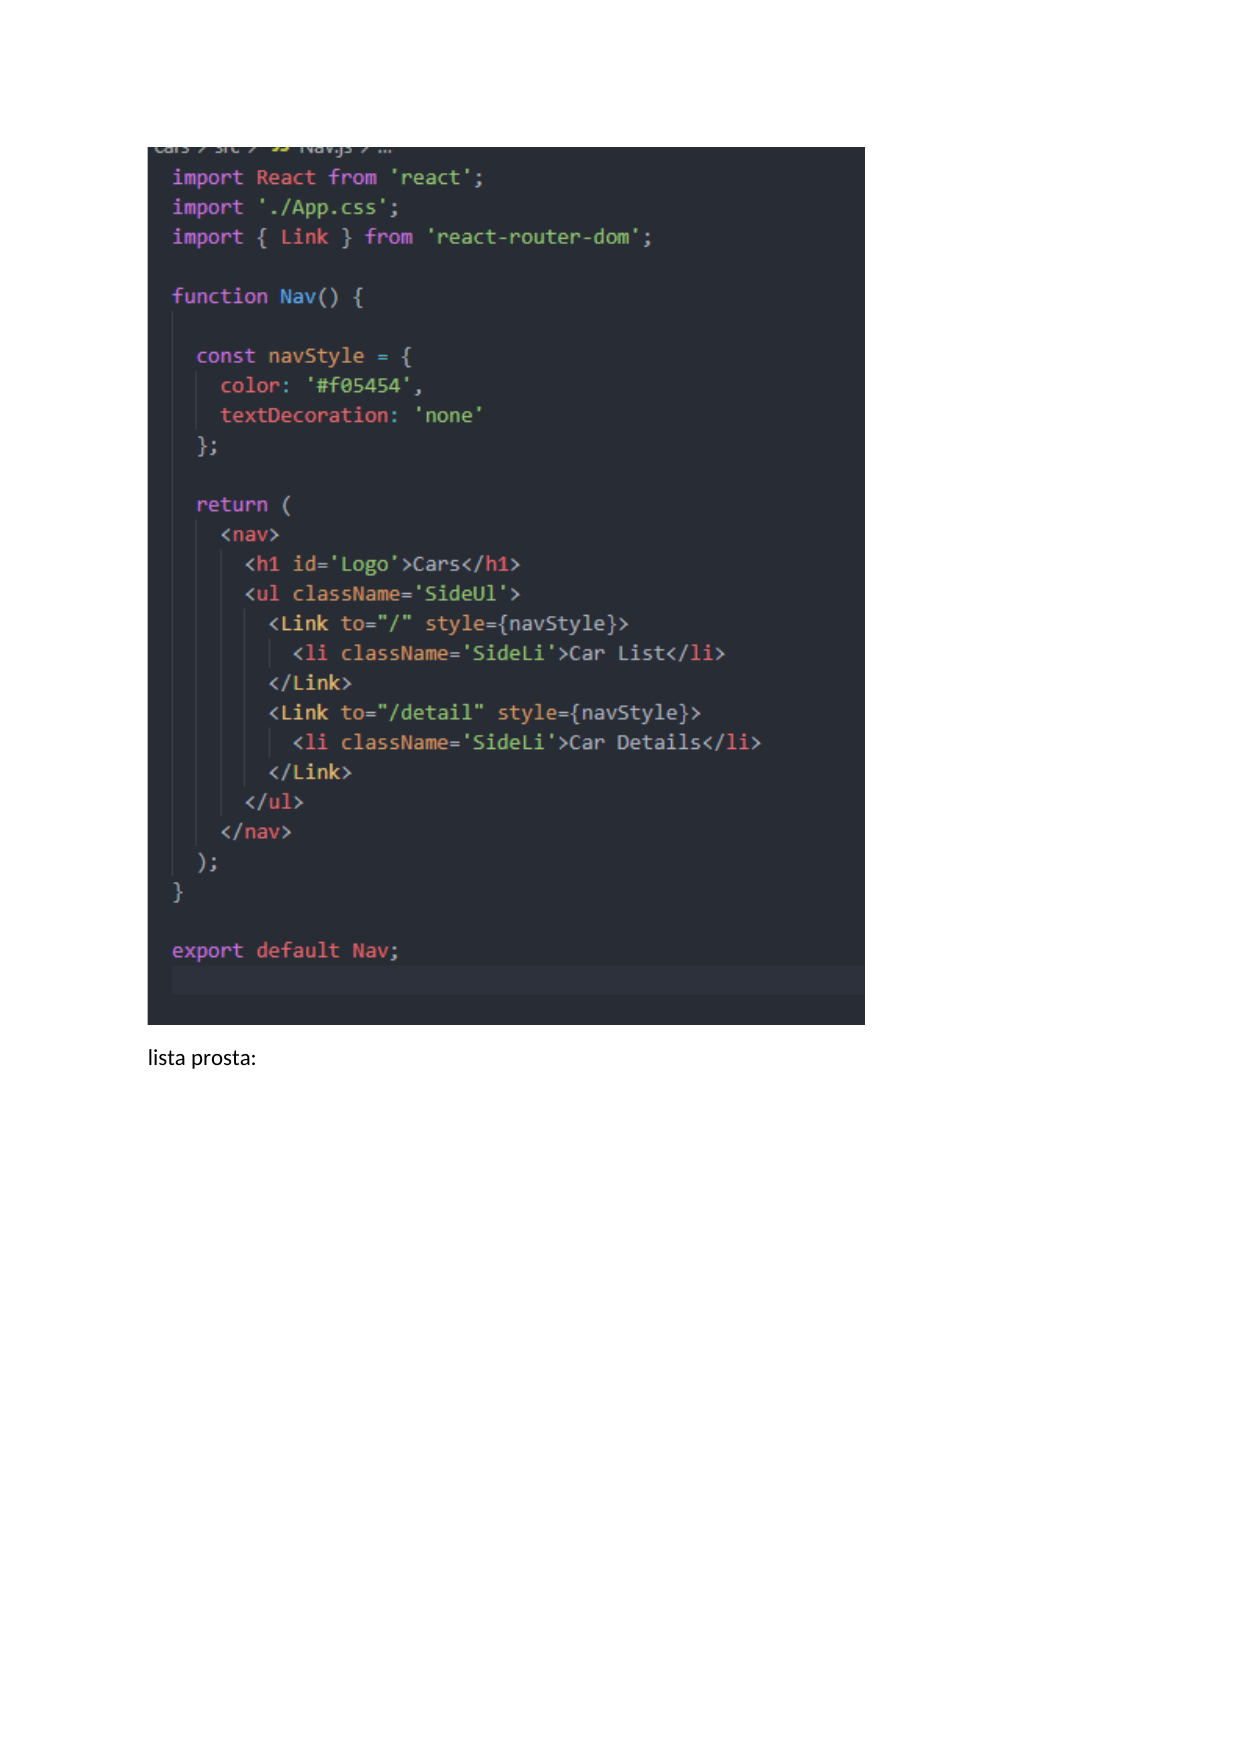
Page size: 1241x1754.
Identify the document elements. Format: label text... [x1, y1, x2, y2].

picture [147, 147, 865, 1025]
text lista prosta: [148, 1043, 1093, 1071]
